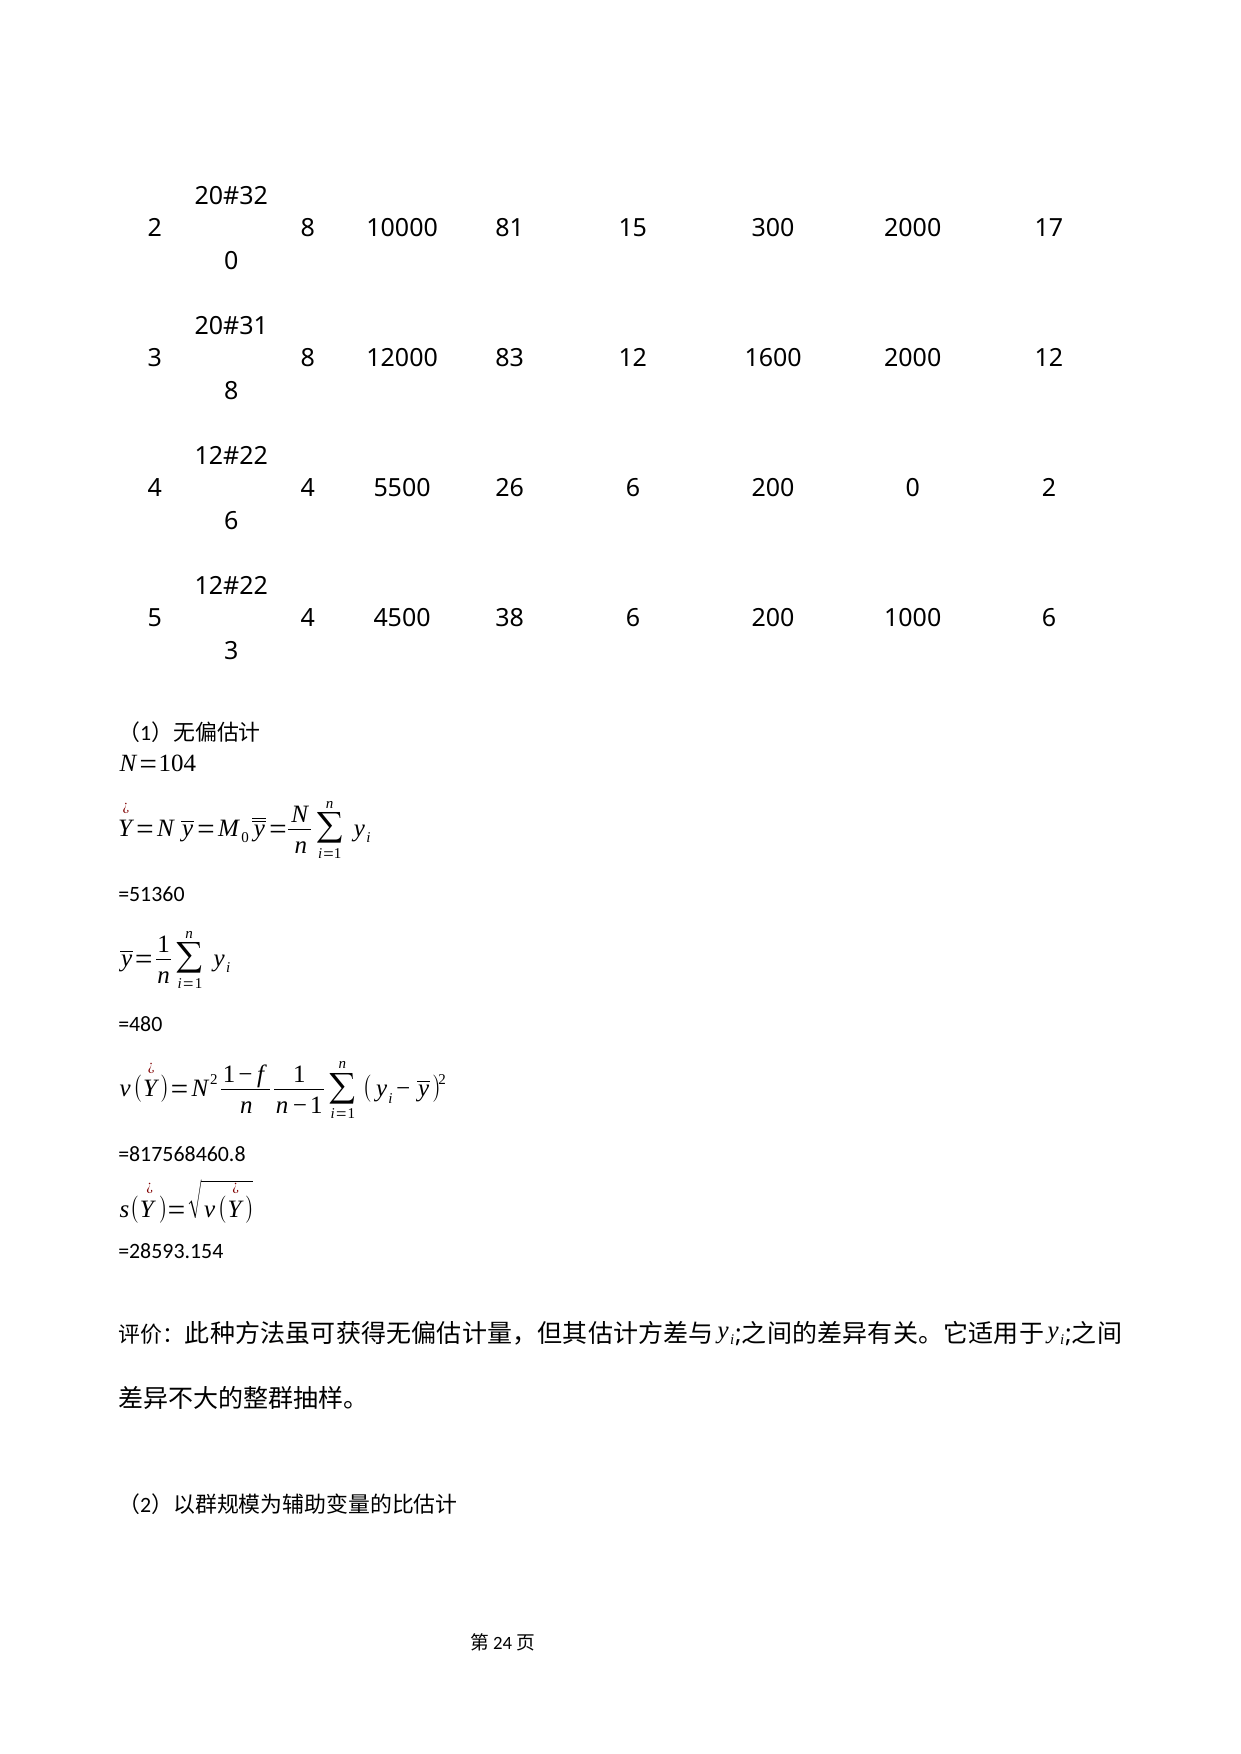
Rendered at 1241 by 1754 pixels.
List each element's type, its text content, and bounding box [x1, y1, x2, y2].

table_cell 3 [118, 292, 191, 422]
table_cell 4500 [344, 552, 460, 682]
table_cell 83 [460, 292, 559, 422]
list 评价：此种方法虽可获得无偏估计量，但其估计方差与;之间的差异有关。它适用于;之间差异不大的整群抽样。 [118, 1299, 1122, 1429]
table_cell 20#318 [191, 292, 271, 422]
table_cell 5 [118, 552, 191, 682]
list =28593.154 [118, 1169, 1122, 1267]
list 以群规模为辅助变量的比估计 [118, 1487, 1122, 1519]
table_cell 6 [985, 552, 1112, 682]
table_cell 10000 [344, 162, 460, 292]
table_cell 12#223 [191, 552, 271, 682]
table_cell 12 [985, 292, 1112, 422]
table_cell 1000 [840, 552, 985, 682]
list =51360 [118, 779, 1122, 909]
table_cell 6 [559, 552, 706, 682]
table_cell 5500 [344, 422, 460, 552]
table_cell 4 [271, 422, 344, 552]
table_cell 200 [706, 552, 839, 682]
table_cell 20#320 [191, 162, 271, 292]
table_cell 12 [559, 292, 706, 422]
table_cell 2 [985, 422, 1112, 552]
table_cell 15 [559, 162, 706, 292]
table_cell 1600 [706, 292, 839, 422]
table_cell 17 [985, 162, 1112, 292]
table_cell 0 [840, 422, 985, 552]
table_cell 12#226 [191, 422, 271, 552]
table_cell 4 [271, 552, 344, 682]
table_cell 38 [460, 552, 559, 682]
table_cell 81 [460, 162, 559, 292]
table_cell 2 [118, 162, 191, 292]
table_cell 200 [706, 422, 839, 552]
table_cell 2000 [840, 162, 985, 292]
list =480 [118, 909, 1122, 1039]
table_cell 6 [559, 422, 706, 552]
table_cell 8 [271, 292, 344, 422]
table_cell 300 [706, 162, 839, 292]
table_cell 4 [118, 422, 191, 552]
table_cell 2000 [840, 292, 985, 422]
table_cell 26 [460, 422, 559, 552]
list =817568460.8 [118, 1039, 1122, 1169]
table_cell 12000 [344, 292, 460, 422]
table_cell 8 [271, 162, 344, 292]
list 无偏估计 [118, 714, 1122, 747]
